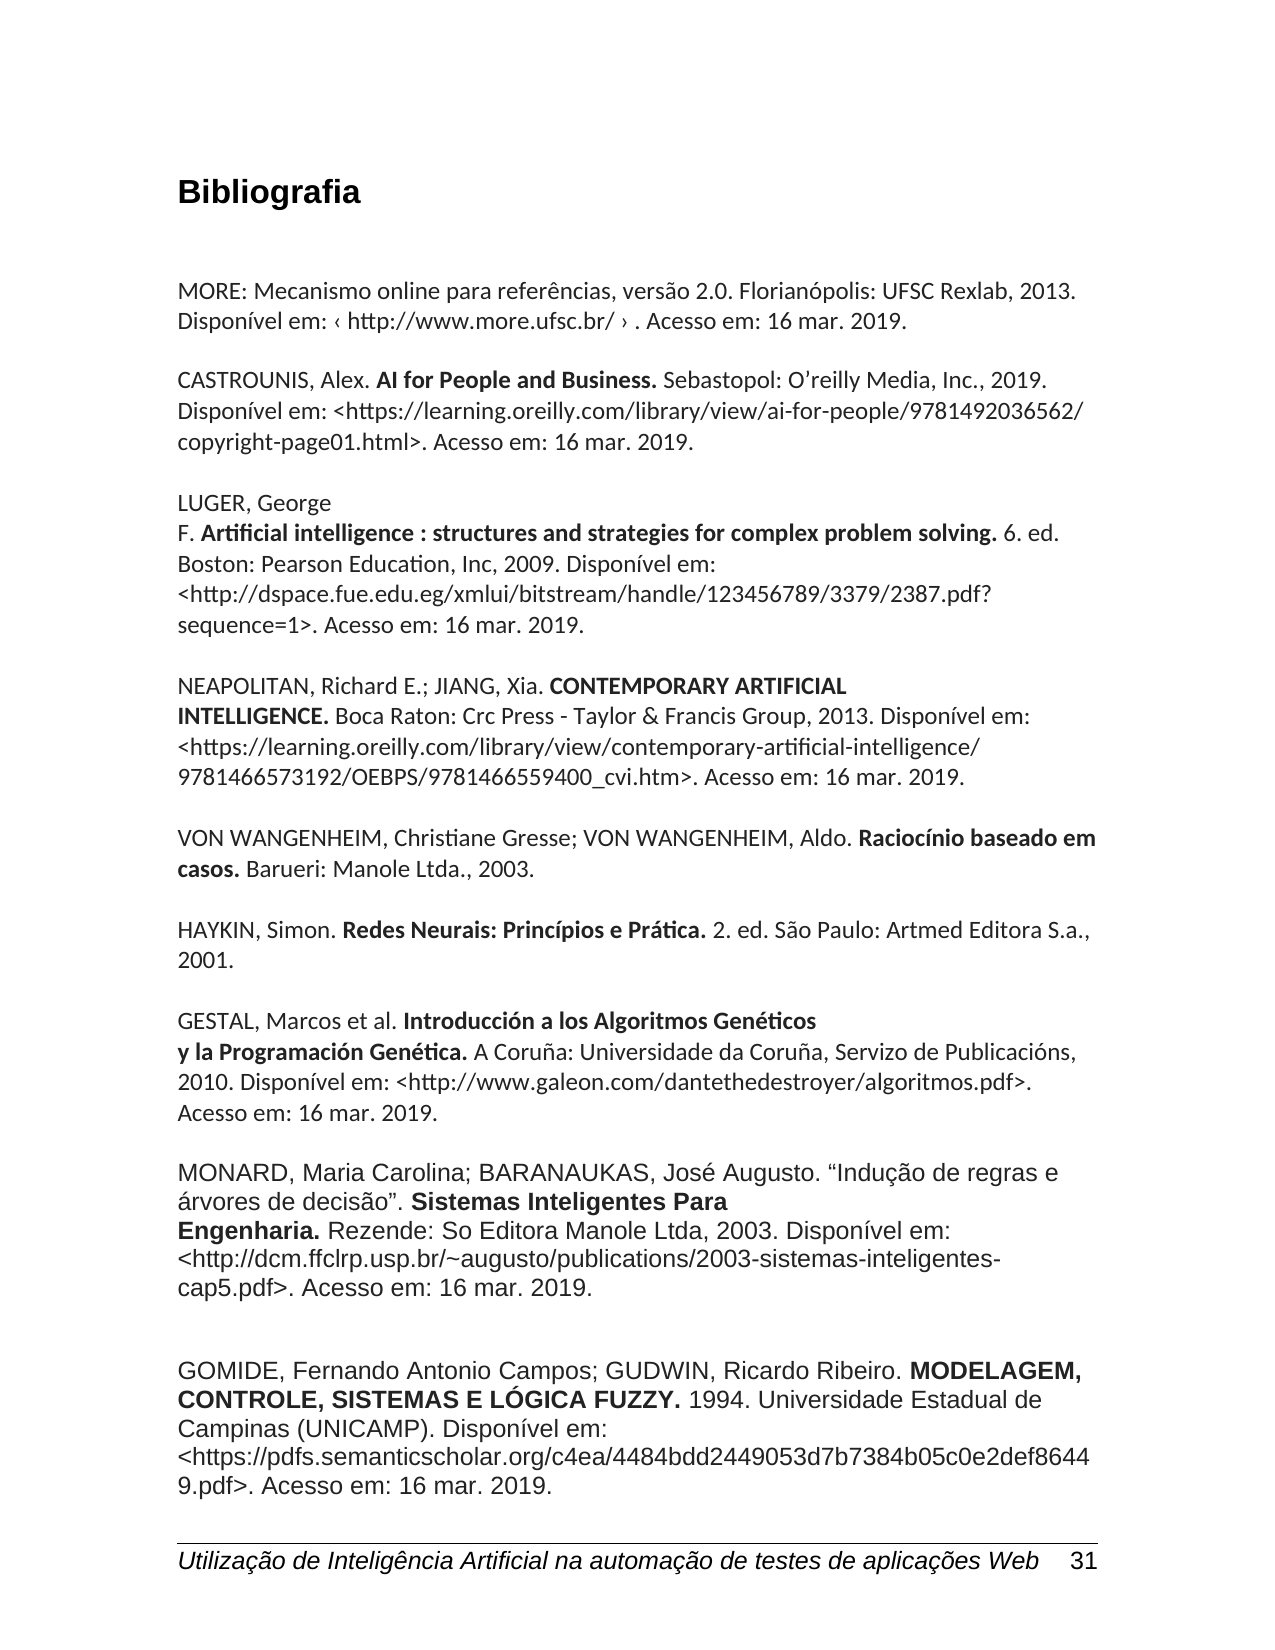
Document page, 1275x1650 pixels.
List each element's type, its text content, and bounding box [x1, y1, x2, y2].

text MORE: Mecanismo online para referências, versão 2.0. Florianópolis: UFSC Rexlab, 2013. Disponível em: ‹ http://www.more.ufsc.br/ › . Acesso em: 16 mar. 2019. [177, 275, 1098, 336]
text VON WANGENHEIM, Christiane Gresse; VON WANGENHEIM, Aldo. Raciocínio baseado em casos. Barueri: Manole Ltda., 2003. [177, 822, 1098, 883]
text CASTROUNIS, Alex. AI for People and Business. Sebastopol: O’reilly Media, Inc., 2019. Disponível em: <https://learning.oreilly.com/library/view/ai-for-people/9781492036562/copyright-page01.html>. Acesso em: 16 mar. 2019. [177, 364, 1098, 456]
text LUGER, George F. Artificial intelligence : structures and strategies for complex problem solving. 6. ed. Boston: Pearson Education, Inc, 2009. Disponível em: <http://dspace.fue.edu.eg/xmlui/bitstream/handle/123456789/3379/2387.pdf?sequence=1>. Acesso em: 16 mar. 2019. [177, 487, 1098, 639]
text NEAPOLITAN, Richard E.; JIANG, Xia. CONTEMPORARY ARTIFICIAL INTELLIGENCE. Boca Raton: Crc Press - Taylor & Francis Group, 2013. Disponível em: <https://learning.oreilly.com/library/view/contemporary-artificial-intelligence/9781466573192/OEBPS/9781466559400_cvi.htm>. Acesso em: 16 mar. 2019. [177, 670, 1098, 792]
text GESTAL, Marcos et al. Introducción a los Algoritmos Genéticos y la Programación Genética. A Coruña: Universidade da Coruña, Servizo de Publicacións, 2010. Disponível em: <http://www.galeon.com/dantethedestroyer/algoritmos.pdf>. Acesso em: 16 mar. 2019. [177, 1006, 1098, 1128]
text MONARD, Maria Carolina; BARANAUKAS, José Augusto. “Indução de regras e árvores de decisão”. Sistemas Inteligentes Para Engenharia. Rezende: So Editora Manole Ltda, 2003. Disponível em: <http://dcm.ffclrp.usp.br/~augusto/publications/2003-sistemas-inteligentes-cap5.pdf>. Acesso em: 16 mar. 2019. [177, 1158, 1098, 1302]
text HAYKIN, Simon. Redes Neurais: Princípios e Prática. 2. ed. São Paulo: Artmed Editora S.a., 2001. [177, 914, 1098, 975]
text GOMIDE, Fernando Antonio Campos; GUDWIN, Ricardo Ribeiro. MODELAGEM, CONTROLE, SISTEMAS E LÓGICA FUZZY. 1994. Universidade Estadual de Campinas (UNICAMP). Disponível em: <https://pdfs.semanticscholar.org/c4ea/4484bdd2449053d7b7384b05c0e2def86449.pdf>. Acesso em: 16 mar. 2019. [177, 1356, 1098, 1500]
subtitle Bibliografia [177, 173, 1098, 211]
